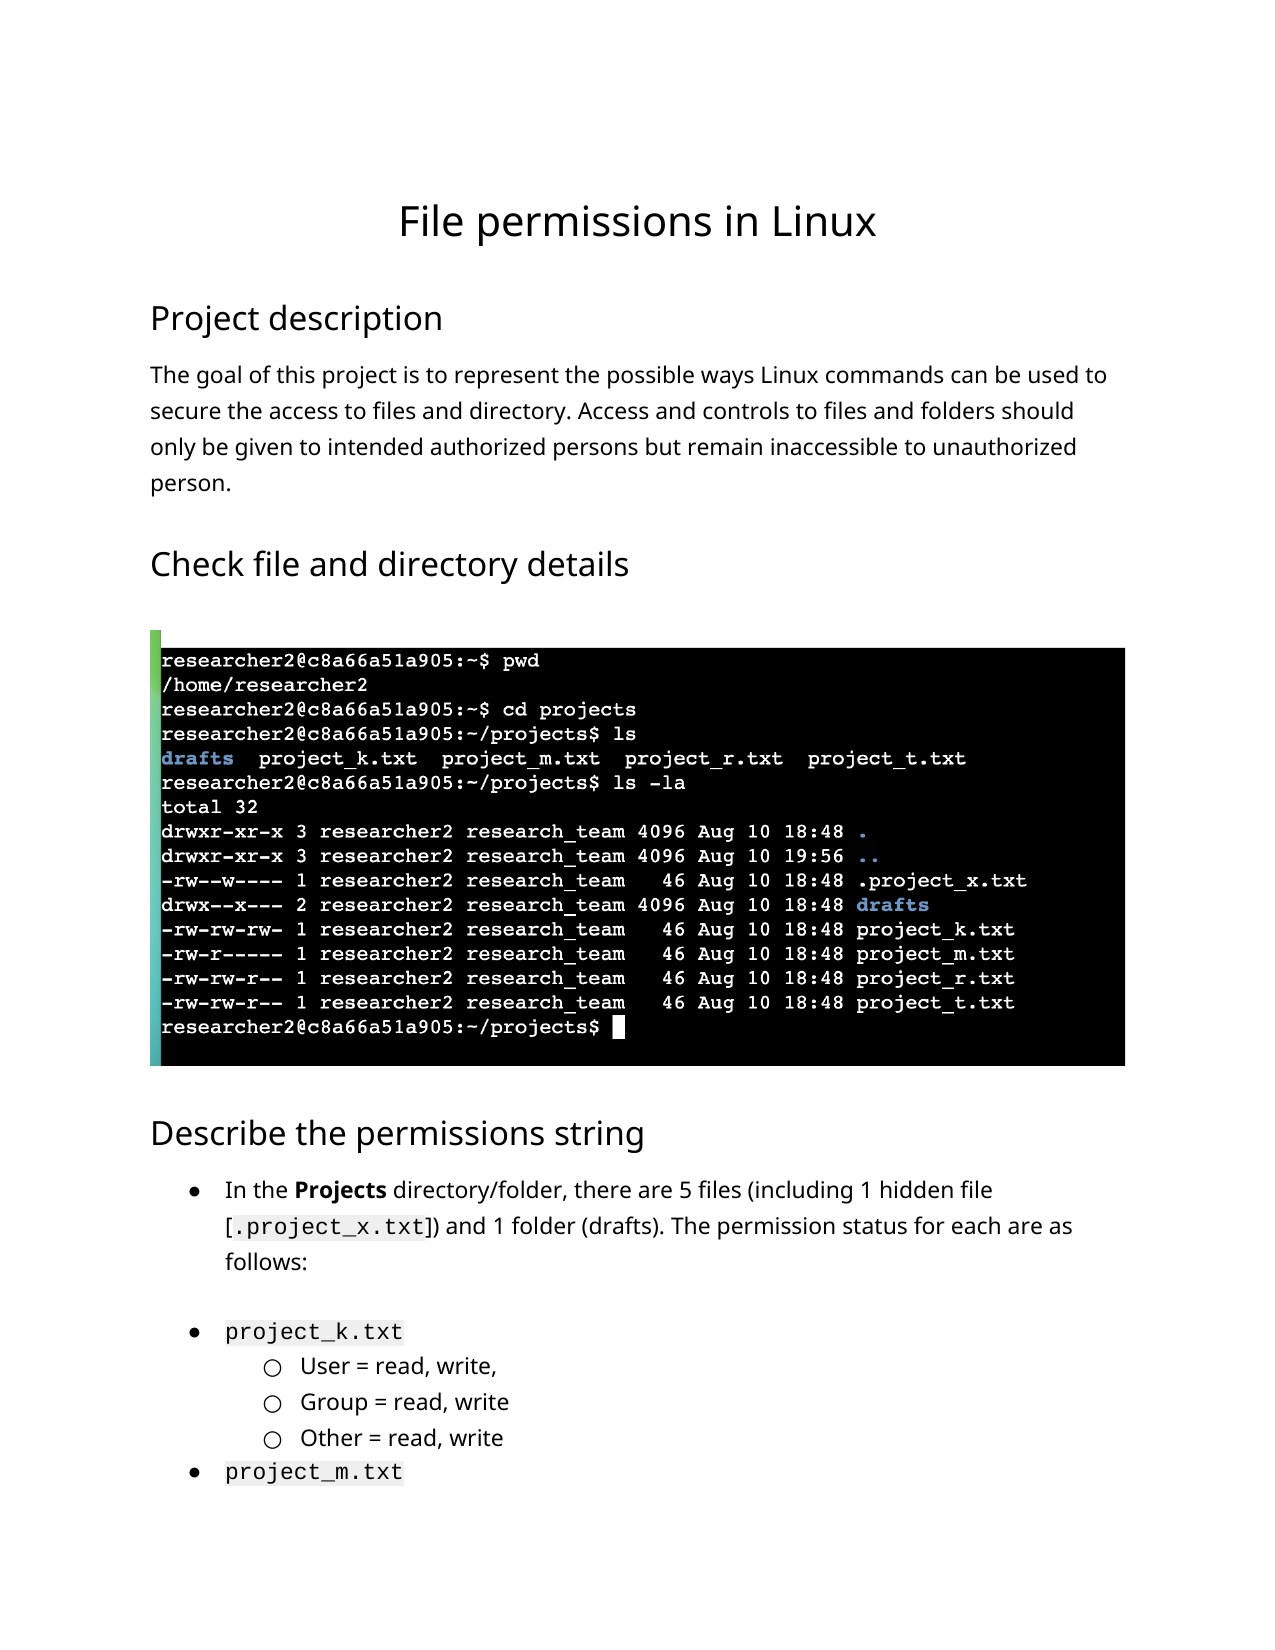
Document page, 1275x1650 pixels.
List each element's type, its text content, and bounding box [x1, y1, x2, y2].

subtitle File permissions in Linux [150, 192, 1125, 248]
list project_m.txt [187, 1458, 1125, 1486]
subtitle Check file and directory details [150, 540, 1125, 586]
list In the Projects directory/folder, there are 5 files (including 1 hidden file [.project_x.txt]) and 1 folder (drafts). The permission status for each are as follows: [187, 1174, 1125, 1277]
text The goal of this project is to represent the possible ways Linux commands can be used to secure the access to files and directory. Access and controls to files and folders should only be given to intended authorized persons but remain inaccessible to unauthorized person. [150, 359, 1125, 498]
list User = read, write, [262, 1350, 1125, 1382]
subtitle Project description [150, 294, 1125, 340]
picture [150, 630, 1125, 1066]
list project_k.txt [187, 1318, 1125, 1346]
list Other = read, write [262, 1422, 1125, 1453]
list Group = read, write [262, 1386, 1125, 1417]
subtitle Describe the permissions string [150, 1109, 1125, 1155]
